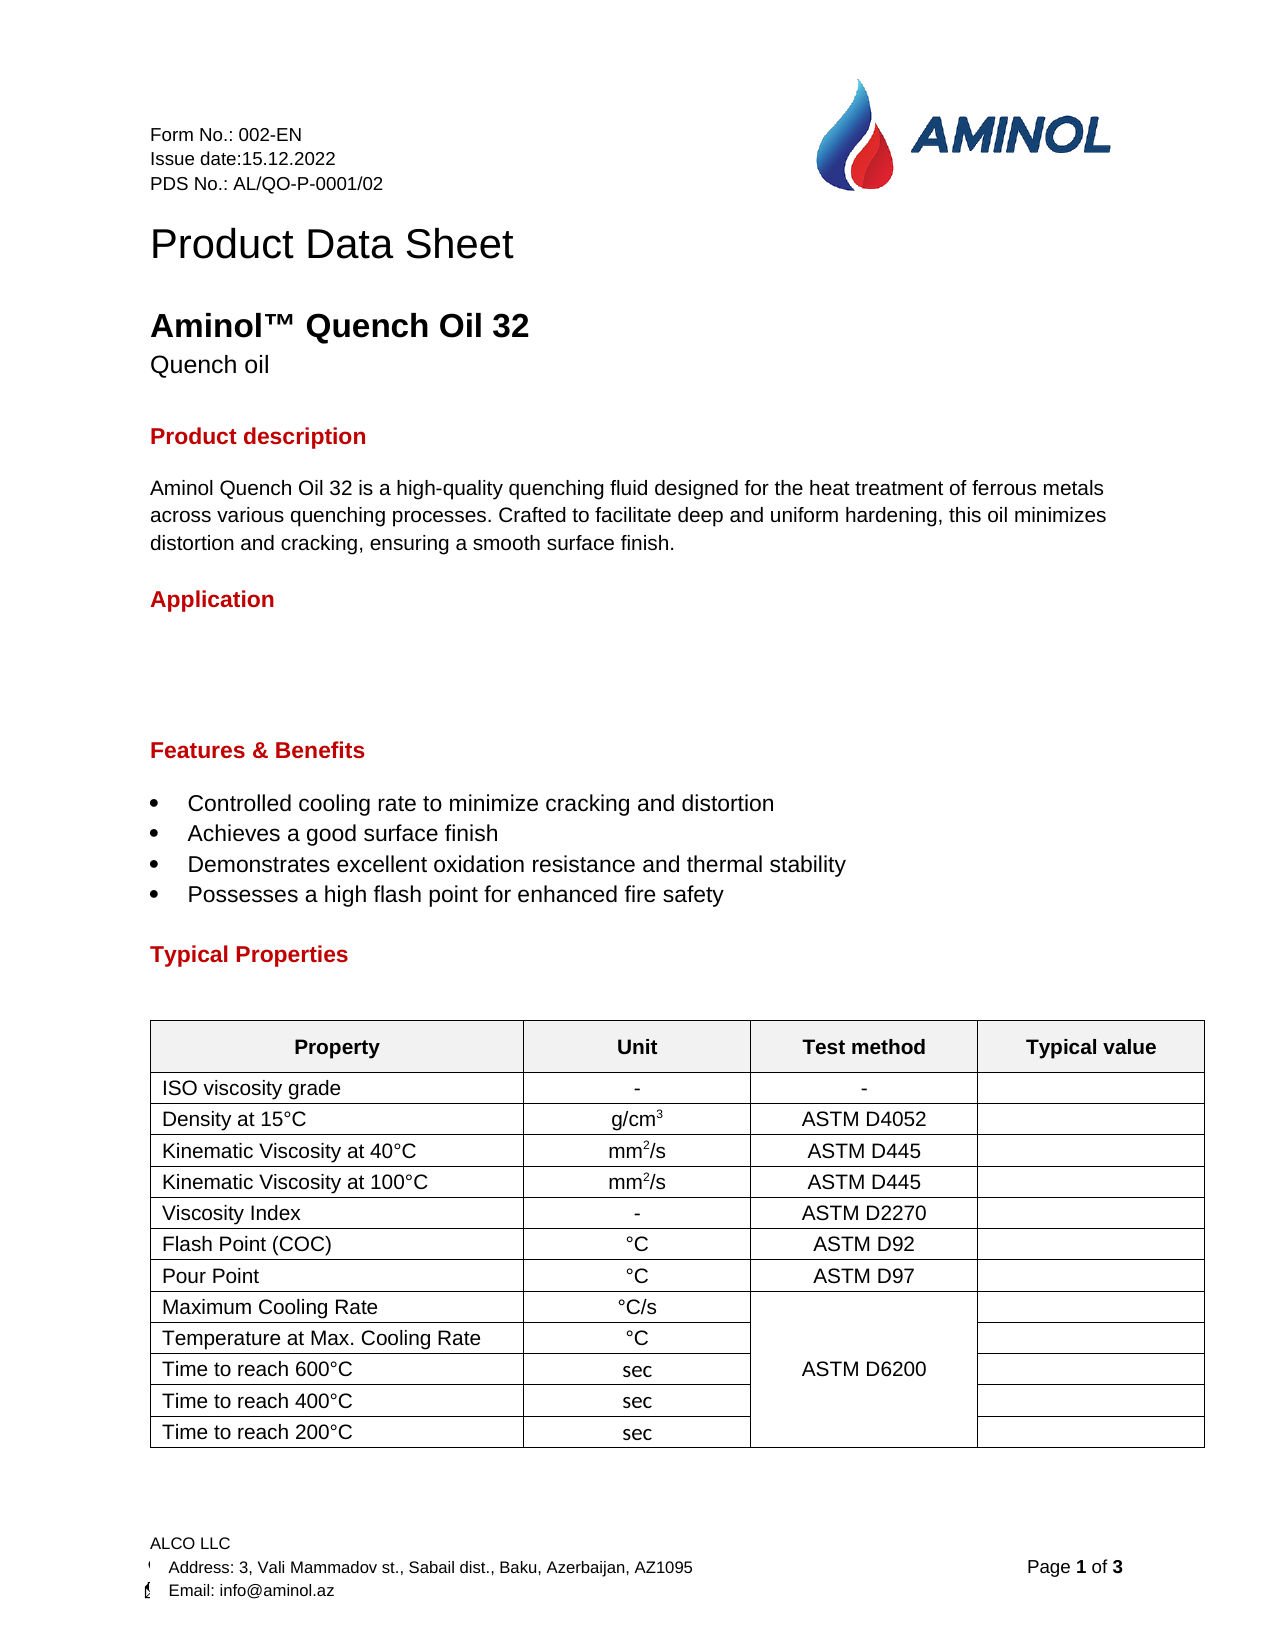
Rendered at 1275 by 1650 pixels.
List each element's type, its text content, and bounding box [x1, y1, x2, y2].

table_cell - [524, 1073, 750, 1103]
table_cell Temperature at Max. Cooling Rate [151, 1323, 523, 1353]
table_cell [978, 1229, 1204, 1259]
text Typical Properties [150, 941, 1125, 968]
table_cell ASTM D445 [751, 1167, 977, 1197]
table_cell ISO viscosity grade [151, 1073, 523, 1103]
table_cell mm2/s [524, 1167, 750, 1197]
text Features & Benefits [150, 737, 1125, 764]
table_cell ASTM D445 [751, 1135, 977, 1166]
table_cell [978, 1167, 1204, 1197]
table_cell sec [524, 1417, 750, 1447]
table_cell Pour Point [151, 1260, 523, 1291]
table_cell °C [524, 1323, 750, 1353]
table_cell mm2/s [524, 1135, 750, 1166]
table_cell [978, 1417, 1204, 1447]
table_cell Kinematic Viscosity at 40°C [151, 1135, 523, 1166]
picture [143, 1580, 150, 1599]
table_cell - [524, 1198, 750, 1228]
text Application [150, 586, 1125, 612]
table_cell Viscosity Index [151, 1198, 523, 1228]
text Product Data Sheet [150, 220, 1125, 268]
table_cell Flash Point (COC) [151, 1229, 523, 1259]
table_cell ASTM D97 [751, 1260, 977, 1291]
text Quench oil [150, 350, 1125, 379]
table_cell [978, 1104, 1204, 1134]
text Aminol™ Quench Oil 32 [150, 306, 1125, 345]
table_header Unit [524, 1021, 750, 1072]
table_cell ASTM D4052 [751, 1104, 977, 1134]
list Achieves a good surface finish [150, 820, 1125, 847]
table_header Property [151, 1021, 523, 1072]
table_cell [978, 1260, 1204, 1291]
table_header Typical value [978, 1021, 1204, 1072]
table_cell °C [524, 1229, 750, 1259]
table_cell Time to reach 600°C [151, 1354, 523, 1384]
table_cell °C [524, 1260, 750, 1291]
table_cell [978, 1385, 1204, 1416]
table_cell - [751, 1073, 977, 1103]
list Possesses a high flash point for enhanced fire safety [150, 881, 1125, 907]
table_cell Maximum Cooling Rate [151, 1292, 523, 1322]
table_cell [978, 1354, 1204, 1384]
table_cell Density at 15°C [151, 1104, 523, 1134]
table_cell [978, 1198, 1204, 1228]
picture [806, 74, 1125, 198]
table_cell ASTM D2270 [751, 1198, 977, 1228]
list Demonstrates excellent oxidation resistance and thermal stability [150, 851, 1125, 877]
text Aminol Quench Oil 32 is a high-quality quenching fluid designed for the heat treatment of ferrous metals across various quenching processes. Crafted to facilitate deep and uniform hardening, this oil minimizes distortion and cracking, ensuring a smooth surface finish. [150, 476, 1125, 554]
table_cell [978, 1073, 1204, 1103]
table_cell sec [524, 1354, 750, 1384]
table_cell ASTM D6200 [751, 1292, 977, 1447]
table_cell sec [524, 1385, 750, 1416]
text Product description [150, 423, 1125, 449]
picture [142, 1556, 150, 1579]
table_cell [978, 1135, 1204, 1166]
table_cell [978, 1323, 1204, 1353]
list Controlled cooling rate to minimize cracking and distortion [150, 790, 1125, 817]
table_cell g/cm3 [524, 1104, 750, 1134]
table_cell Time to reach 400°C [151, 1385, 523, 1416]
table_cell ASTM D92 [751, 1229, 977, 1259]
table_header Test method [751, 1021, 977, 1072]
table_cell [978, 1292, 1204, 1322]
table_cell Time to reach 200°C [151, 1417, 523, 1447]
table_cell Kinematic Viscosity at 100°C [151, 1167, 523, 1197]
table_cell °C/s [524, 1292, 750, 1322]
